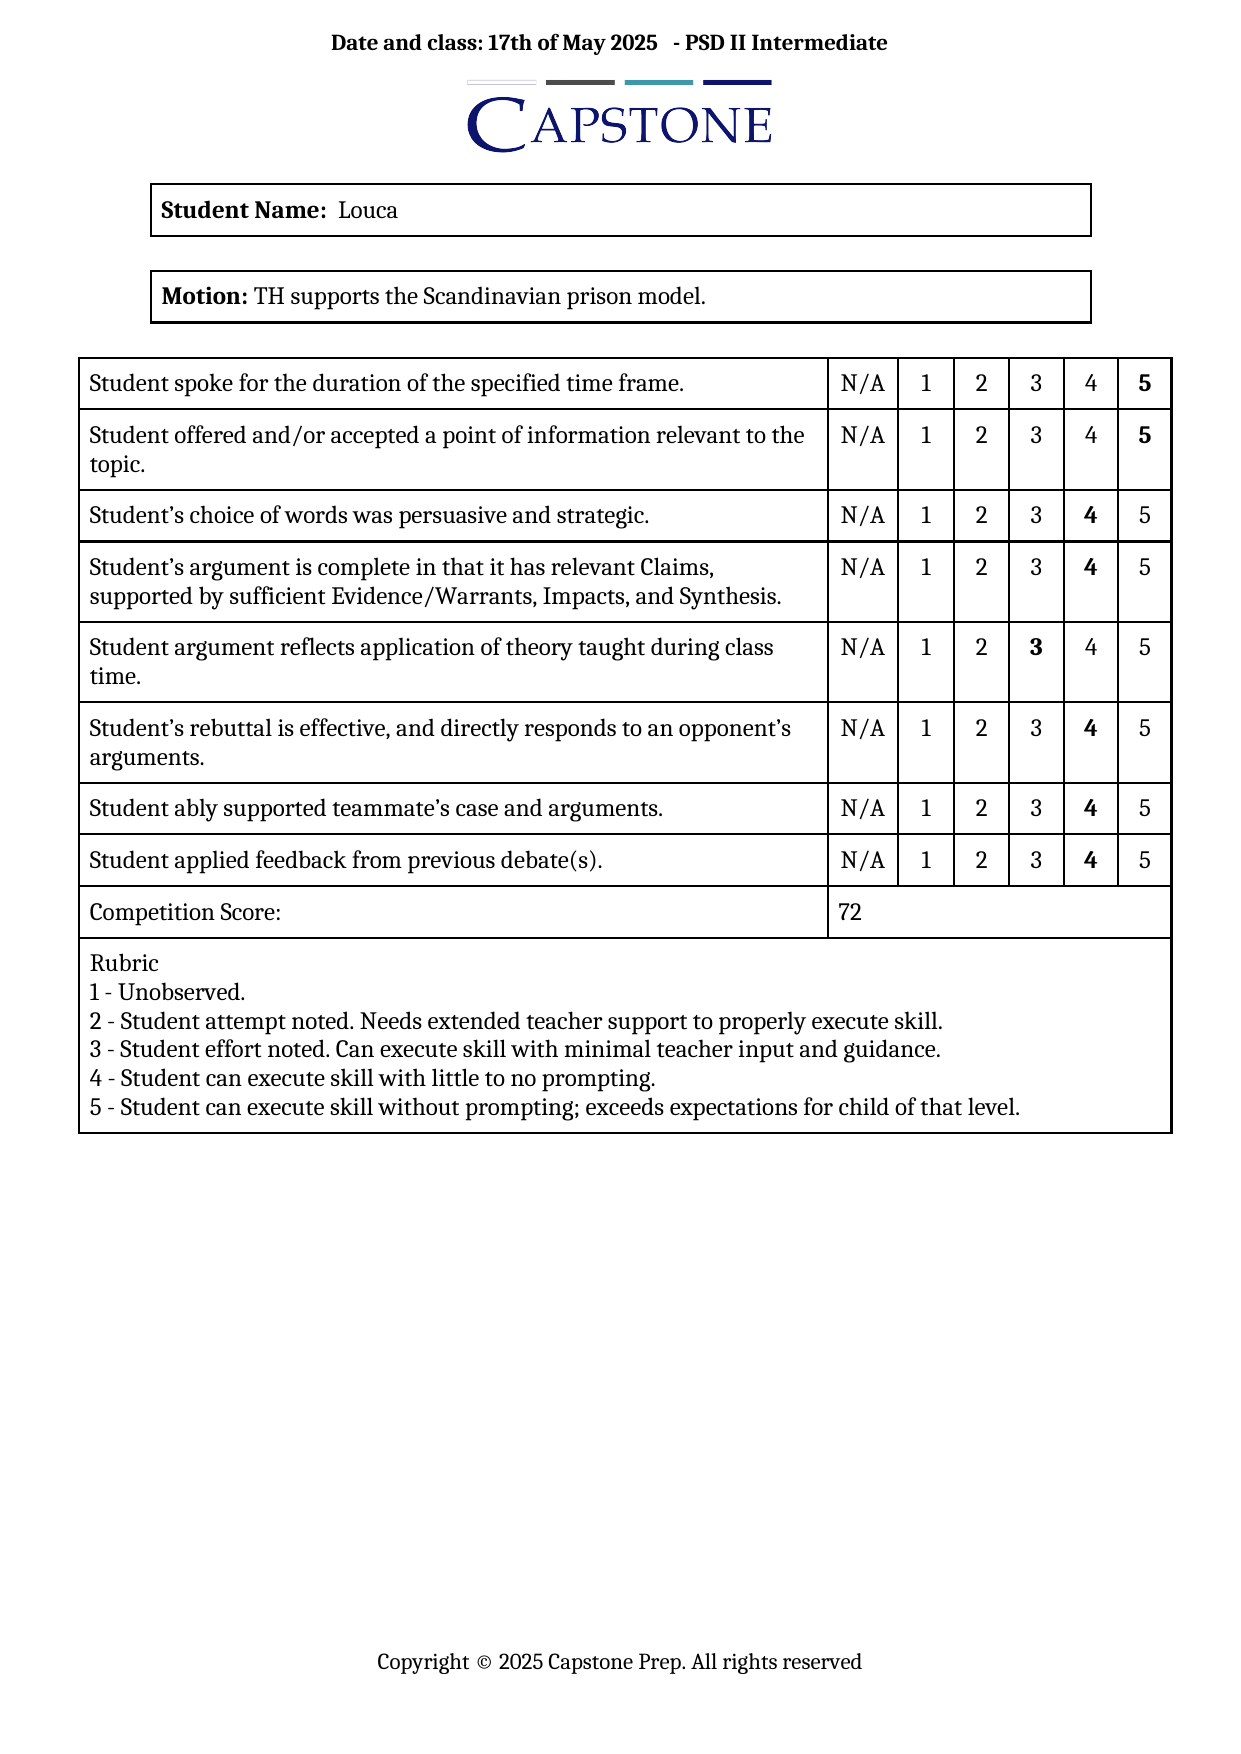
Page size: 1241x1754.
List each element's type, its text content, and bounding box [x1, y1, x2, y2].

table_cell N/A [829, 410, 897, 489]
table_header Student Name: Louca [152, 185, 1090, 235]
table_cell Student’s rebuttal is effective, and directly responds to an opponent’s arguments. [80, 703, 827, 782]
table_cell 4 [1065, 784, 1117, 833]
table_cell 4 [1065, 835, 1117, 885]
table_cell Student argument reflects application of theory taught during class time. [80, 623, 827, 701]
table_header 4 [1065, 359, 1117, 408]
table_cell N/A [829, 703, 897, 782]
table_cell 3 [1010, 410, 1063, 489]
table_cell 5 [1119, 491, 1170, 540]
table_header 1 [899, 359, 953, 408]
table_cell 3 [1010, 623, 1063, 701]
table_cell 3 [1010, 784, 1063, 833]
table_cell 4 [1065, 703, 1117, 782]
table_header N/A [829, 359, 897, 408]
table_cell 2 [955, 703, 1008, 782]
table_cell 4 [1065, 623, 1117, 701]
table_cell 3 [1010, 703, 1063, 782]
table_cell Student ably supported teammate’s case and arguments. [80, 784, 827, 833]
table_cell N/A [829, 835, 897, 885]
table_cell 72 [829, 887, 1170, 937]
table_cell 1 [899, 410, 953, 489]
table_cell 3 [1010, 491, 1063, 540]
table_cell 3 [1010, 835, 1063, 885]
table_cell 1 [899, 784, 953, 833]
picture [459, 71, 781, 159]
table_cell 3 [1010, 543, 1063, 621]
table_cell 2 [955, 835, 1008, 885]
table_cell 5 [1119, 410, 1170, 489]
table_cell N/A [829, 623, 897, 701]
table_cell 2 [955, 410, 1008, 489]
table_cell Student applied feedback from previous debate(s). [80, 835, 827, 885]
table_header 2 [955, 359, 1008, 408]
table_cell Rubric 1 - Unobserved. 2 - Student attempt noted. Needs extended teacher support to properly execute skill. 3 - Student effort noted. Can execute skill with minimal teacher input and guidance. 4 - Student can execute skill with little to no prompting. 5 - Student can execute skill without prompting; exceeds expectations for child of that level. [80, 939, 1170, 1132]
table_cell Student’s choice of words was persuasive and strategic. [80, 491, 827, 540]
table_cell 2 [955, 491, 1008, 540]
table_cell 5 [1119, 543, 1170, 621]
table_cell N/A [829, 784, 897, 833]
table_cell 5 [1119, 784, 1170, 833]
table_header 5 [1119, 359, 1170, 408]
table_cell 4 [1065, 491, 1117, 540]
table_cell 5 [1119, 835, 1170, 885]
table_cell Student offered and/or accepted a point of information relevant to the topic. [80, 410, 827, 489]
table_cell Competition Score: [80, 887, 827, 937]
table_cell 4 [1065, 543, 1117, 621]
table_cell 2 [955, 784, 1008, 833]
table_cell 4 [1065, 410, 1117, 489]
table_header Motion: TH supports the Scandinavian prison model. [152, 272, 1090, 321]
table_cell 1 [899, 543, 953, 621]
table_cell 2 [955, 623, 1008, 701]
table_cell N/A [829, 491, 897, 540]
table_cell 1 [899, 835, 953, 885]
table_cell Student’s argument is complete in that it has relevant Claims, supported by sufficient Evidence/Warrants, Impacts, and Synthesis. [80, 543, 827, 621]
table_cell 5 [1119, 703, 1170, 782]
table_cell 2 [955, 543, 1008, 621]
table_cell 1 [899, 491, 953, 540]
table_cell N/A [829, 543, 897, 621]
table_cell 5 [1119, 623, 1170, 701]
table_cell 1 [899, 623, 953, 701]
table_cell 1 [899, 703, 953, 782]
table_header 3 [1010, 359, 1063, 408]
table_header Student spoke for the duration of the specified time frame. [80, 359, 827, 408]
